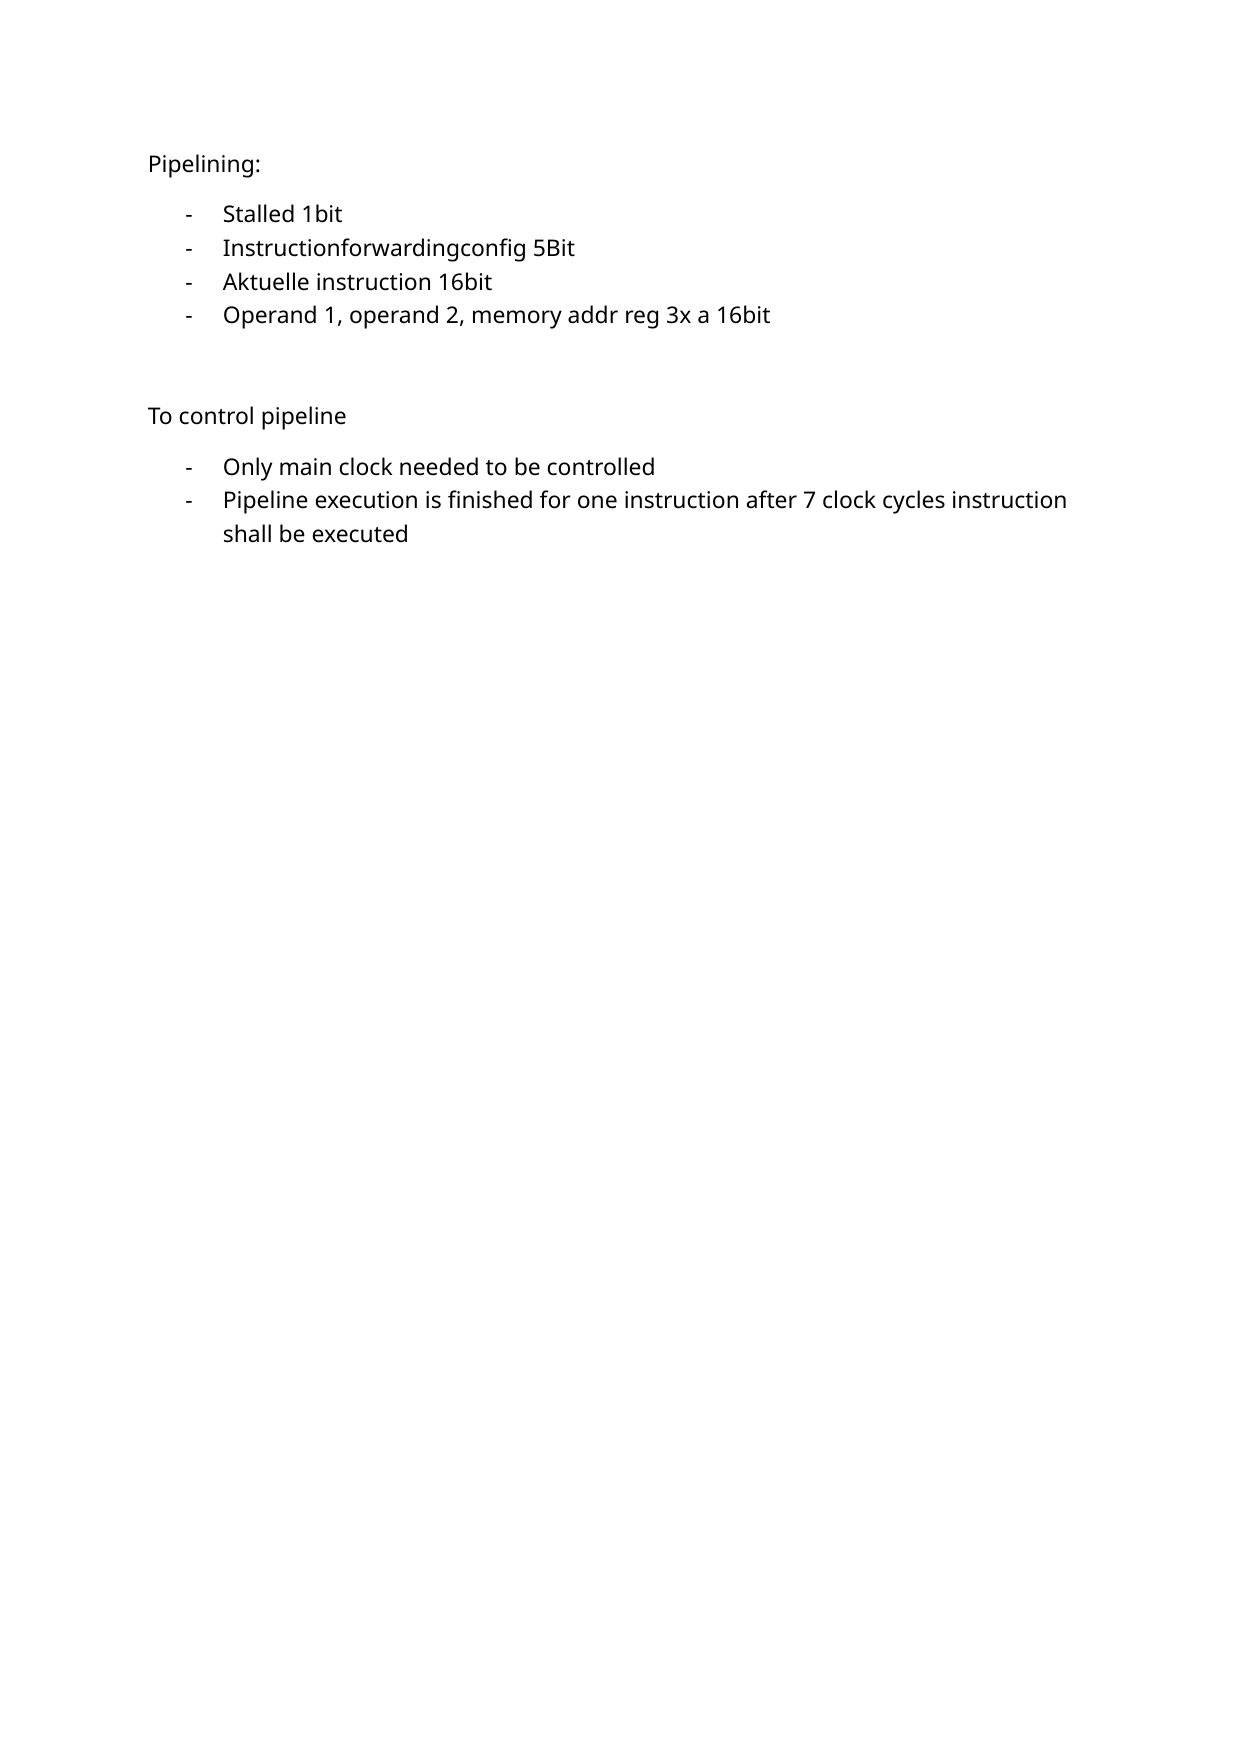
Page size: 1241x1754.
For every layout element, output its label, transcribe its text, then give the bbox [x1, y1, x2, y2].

list Operand 1, operand 2, memory addr reg 3x a 16bit [185, 299, 1093, 331]
list Stalled 1bit [185, 198, 1093, 229]
list Instructionforwardingconfig 5Bit [185, 232, 1093, 263]
text To control pipeline [148, 400, 1093, 431]
text Pipelining: [148, 148, 1093, 179]
list Pipeline execution is finished for one instruction after 7 clock cycles instruction shall be executed [185, 484, 1093, 549]
list Only main clock needed to be controlled [185, 451, 1093, 482]
list Aktuelle instruction 16bit [185, 266, 1093, 297]
